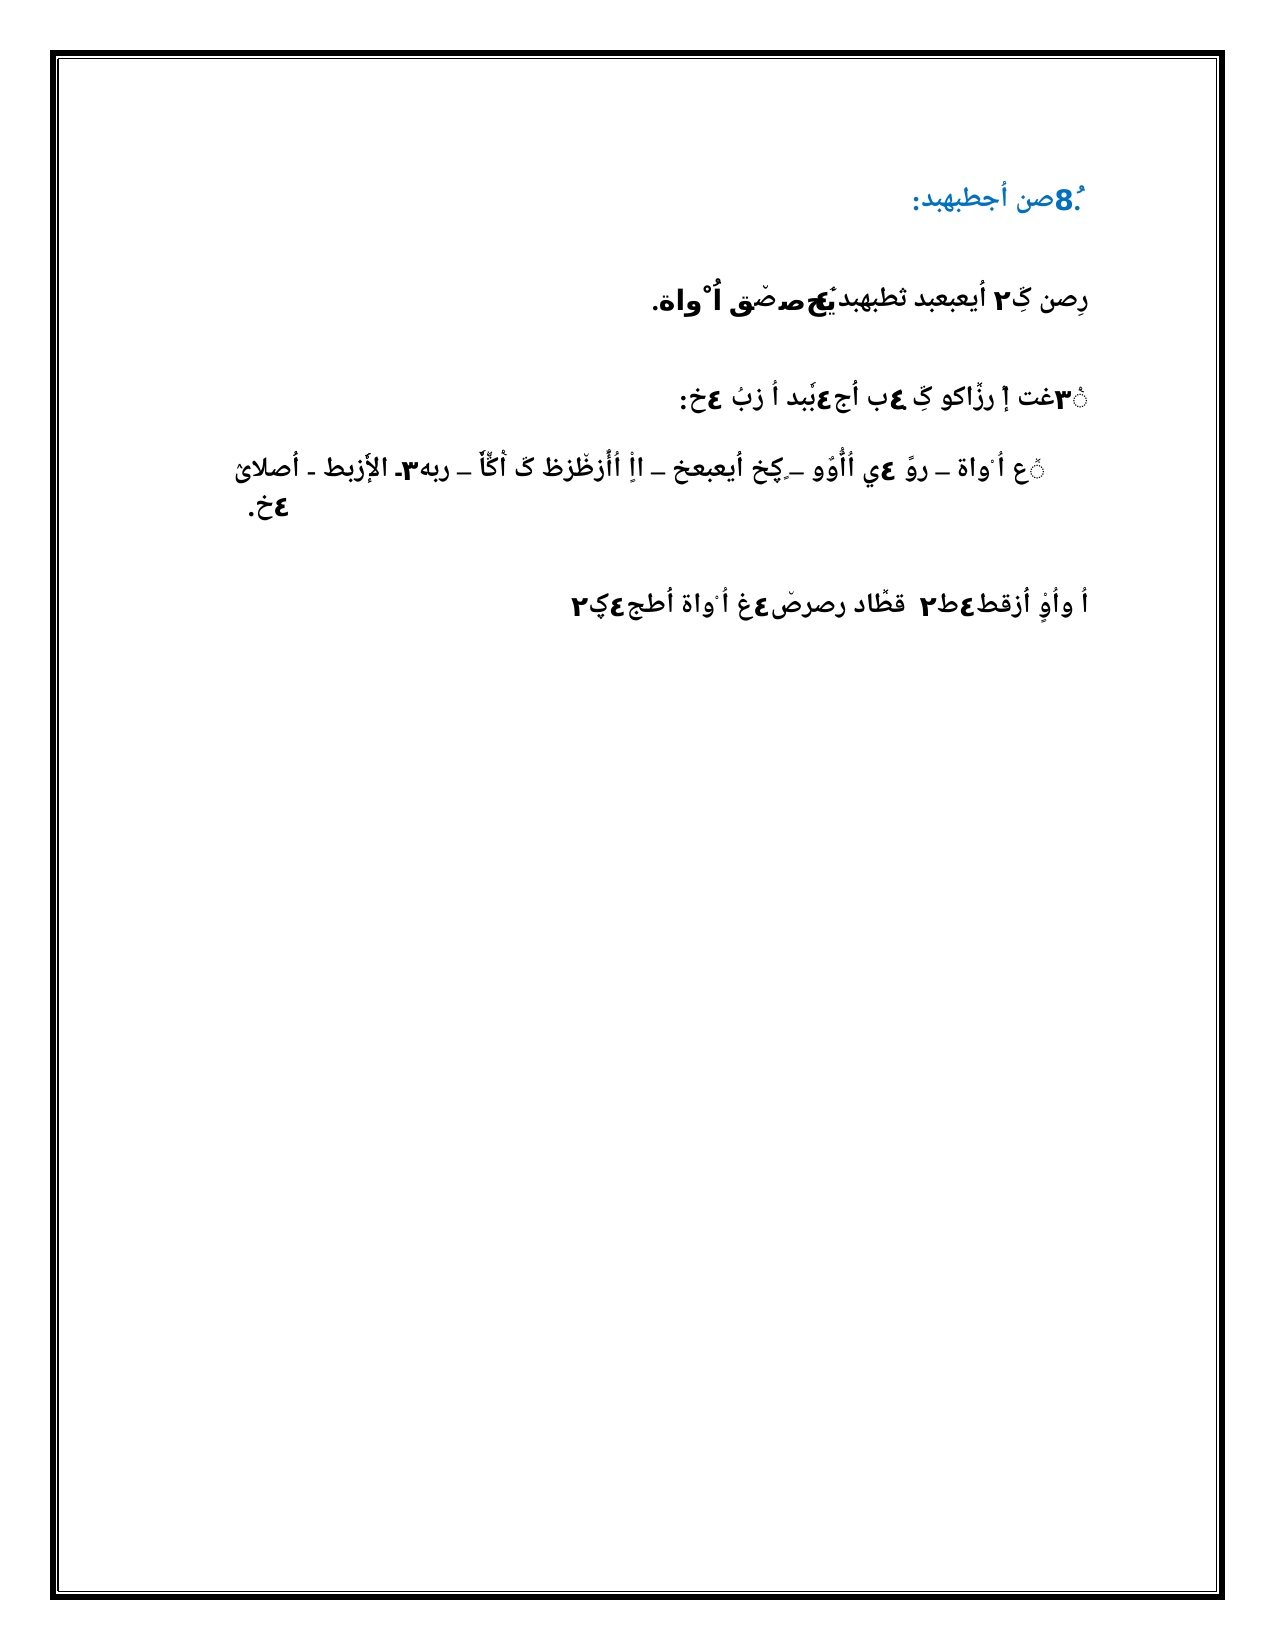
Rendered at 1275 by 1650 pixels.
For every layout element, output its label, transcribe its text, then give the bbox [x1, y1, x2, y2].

text ٞع اُ ْواة – روً ٤ي اُاٌَُوٌو – ٍؼخ اُُيعبعخ – ااٍْ اُأُ٘زظ٘زظ ػ اٝػ٘ٞاٗٚ – ربه٣ـ الإٗٗزبط - اُُصلاؽ٤خ. [234, 454, 1088, 522]
text رِصن ػِ٢ اُُيعبعبد ثطبهبد ٓٔ٤يح ص٘٘ق اُ ْواة. [187, 284, 1088, 316]
text ٝ٣غت إٔ رزٞٞاكو ػِ ٤ٜب اُُج٤بٗبد اُ زبُ ٤خ: [187, 383, 1088, 416]
text اُ واُوٍْ اُُزقط٤ط٢ قطٞٞاد رصرص٘٤غ اُ ْواة اُُطج٤ؼ٢ [187, 590, 1088, 622]
text .8ُصن اُُجطبهبد: [187, 184, 1088, 217]
